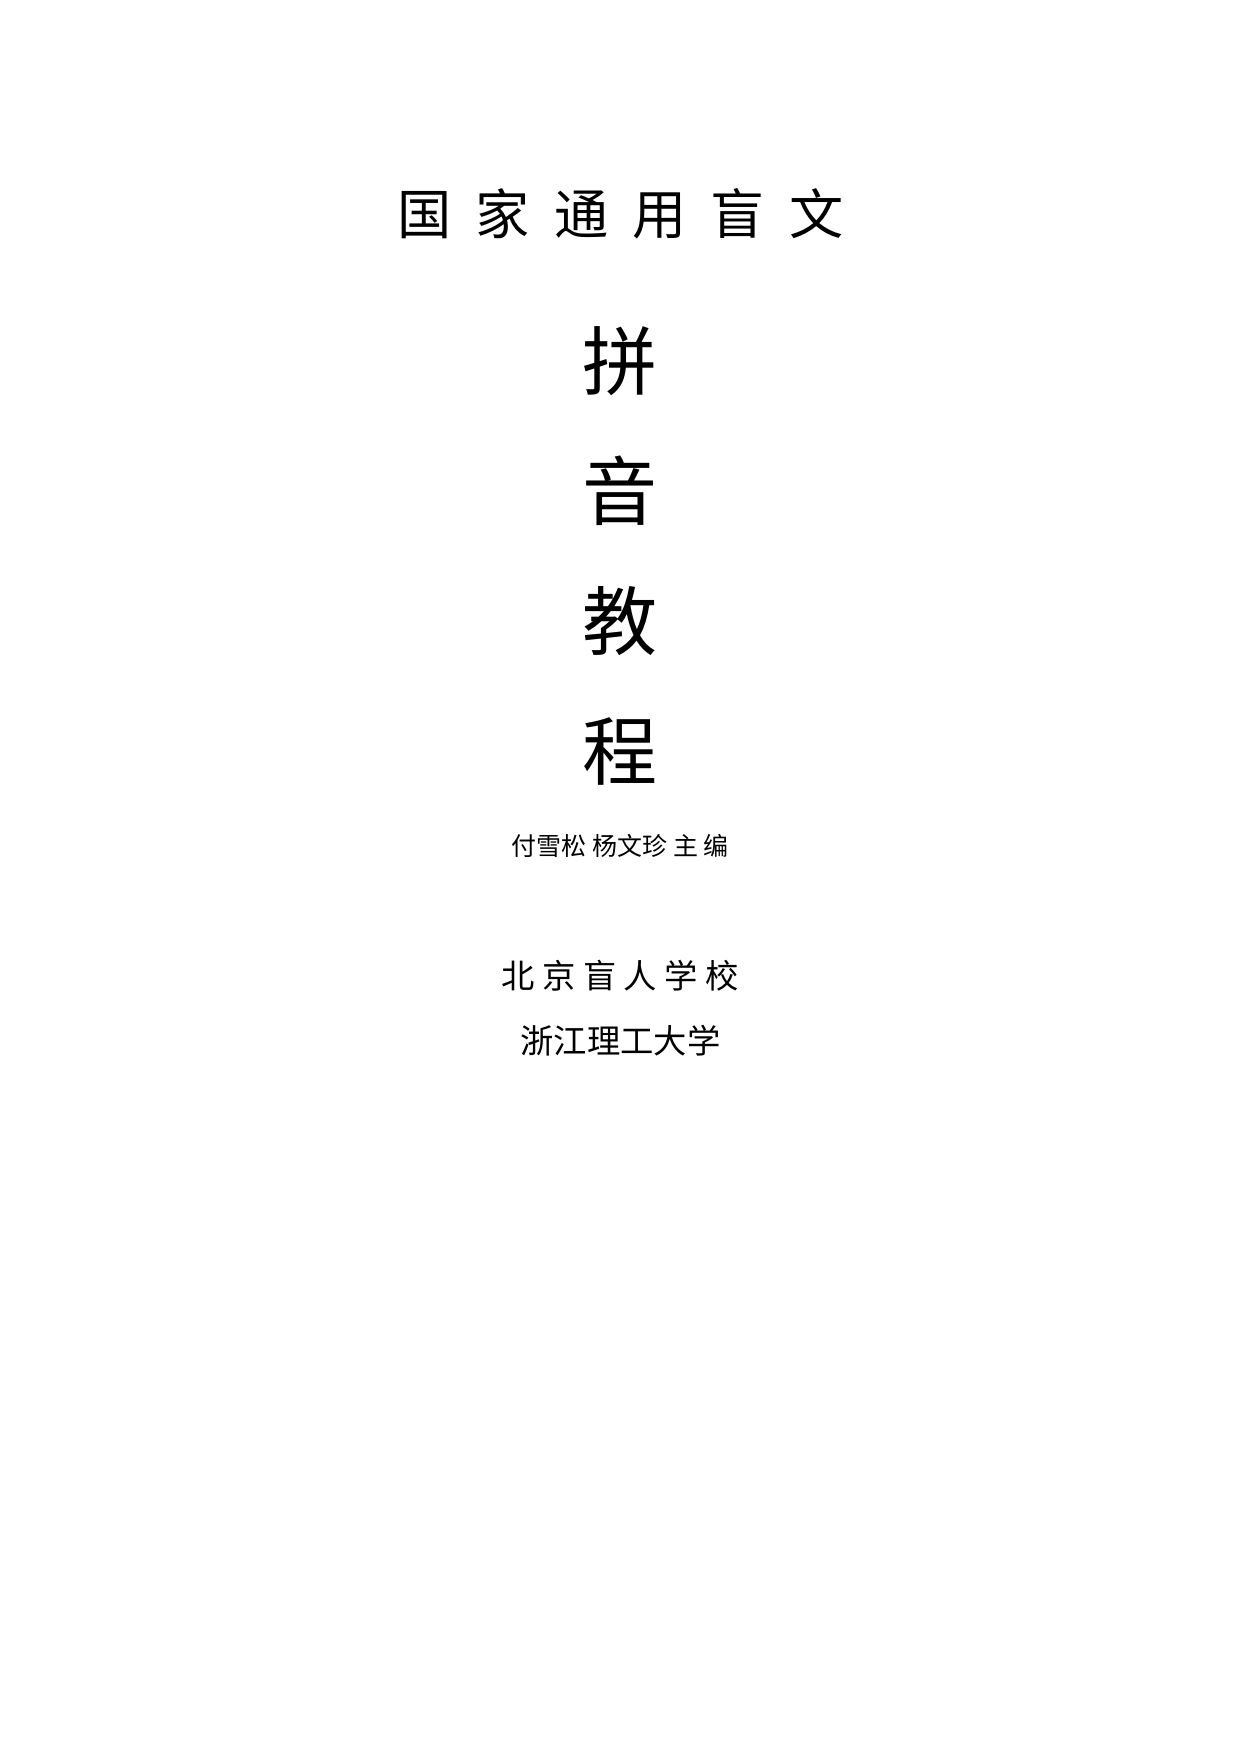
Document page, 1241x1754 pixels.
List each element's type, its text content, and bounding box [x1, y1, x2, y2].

list 浙江理工大学 [187, 1007, 1053, 1072]
list 拼 [187, 292, 1053, 422]
list 音 [187, 422, 1053, 552]
list 教 [187, 552, 1053, 682]
list 程 [187, 682, 1053, 812]
list 付雪松 杨文珍 主 编 [187, 812, 1053, 877]
list 国 家 通 用 盲 文 [187, 162, 1053, 259]
list 北 京 盲 人 学 校 [187, 942, 1053, 1007]
